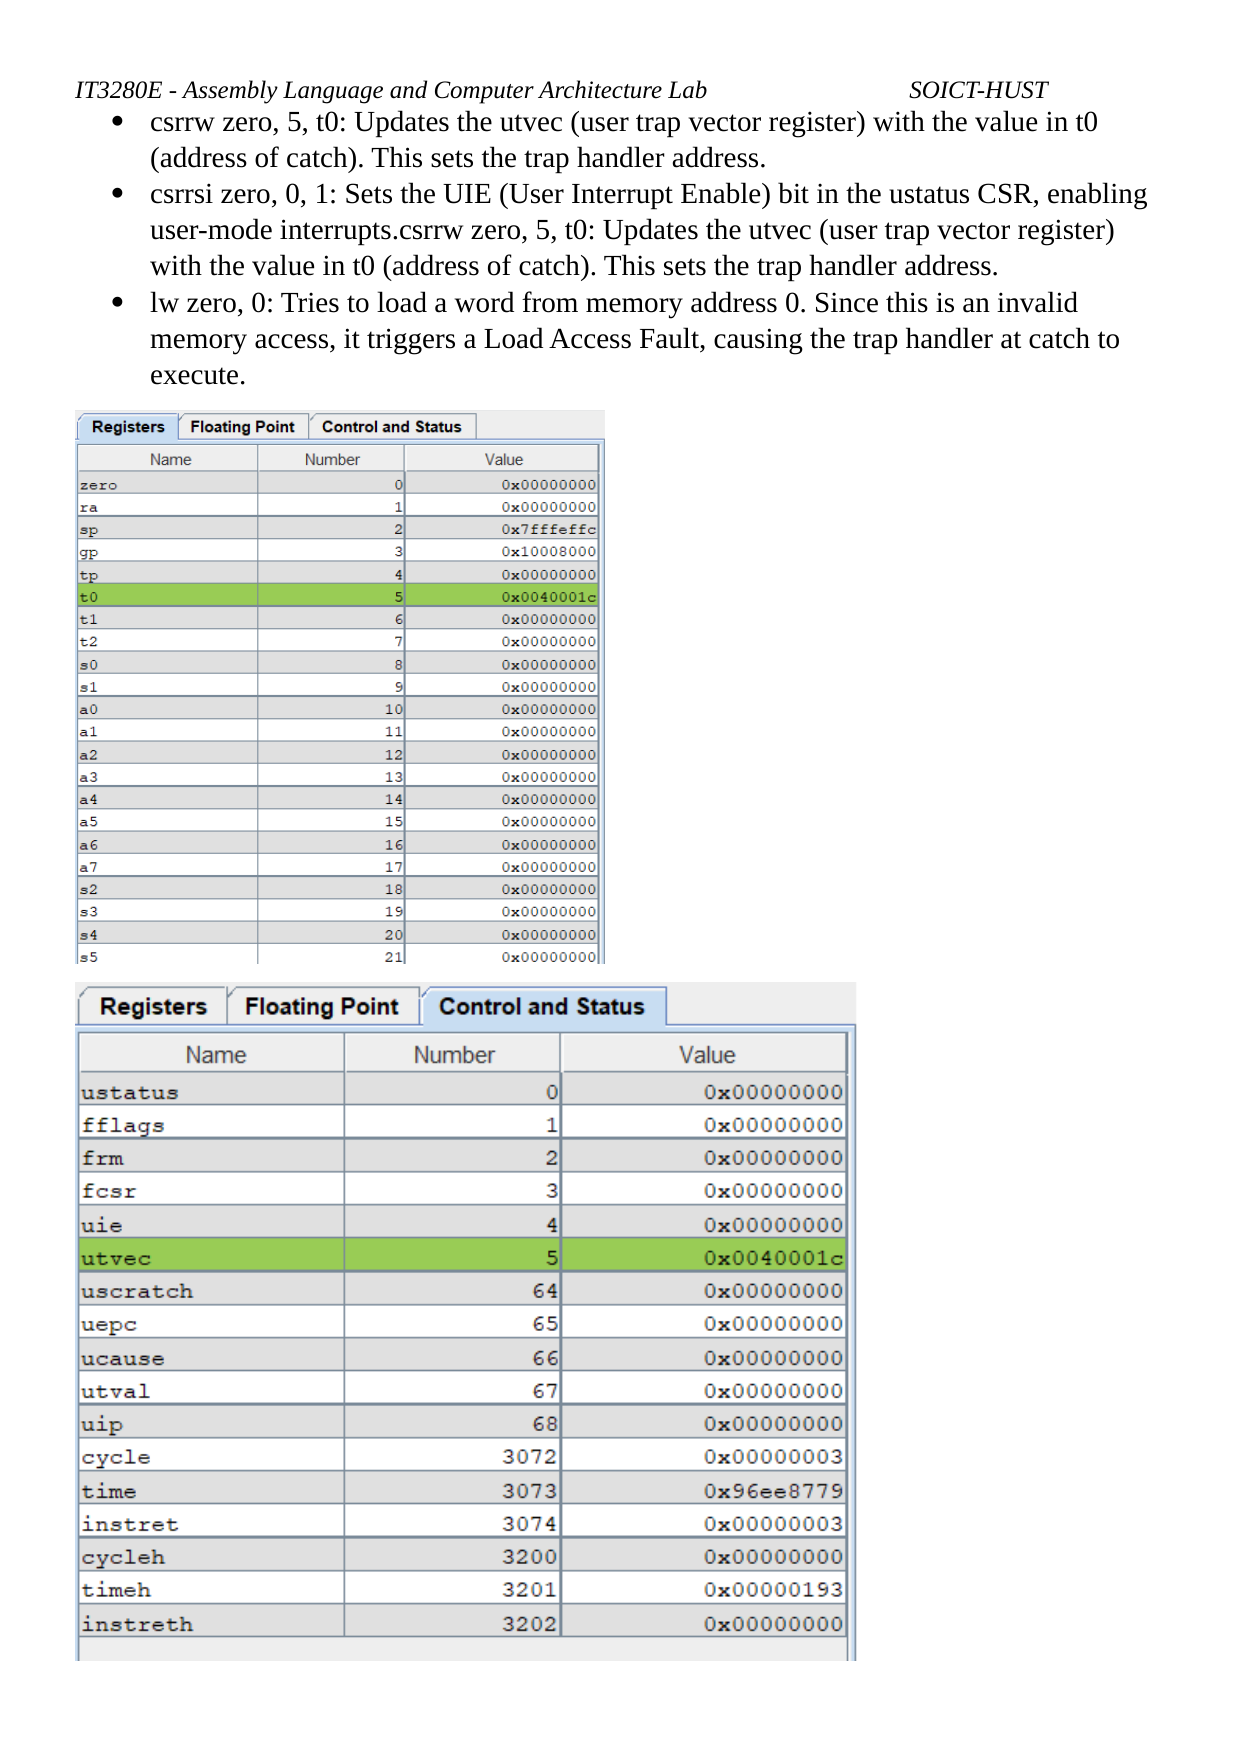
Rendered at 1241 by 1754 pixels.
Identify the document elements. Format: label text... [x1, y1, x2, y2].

list csrrsi zero, 0, 1: Sets the UIE (User Interrupt Enable) bit in the ustatus CSR, enabling user-mode interrupts.csrrw zero, 5, t0: Updates the utvec (user trap vector register) with the value in t0 (address of catch). This sets the trap handler address. [112, 176, 1165, 282]
picture [75, 982, 858, 1661]
list lw zero, 0: Tries to load a word from memory address 0. Since this is an invalid memory access, it triggers a Load Access Fault, causing the trap handler at catch to execute. [112, 285, 1165, 391]
list csrrw zero, 5, t0: Updates the utvec (user trap vector register) with the value in t0 (address of catch). This sets the trap handler address. [112, 104, 1165, 173]
picture [75, 410, 605, 964]
